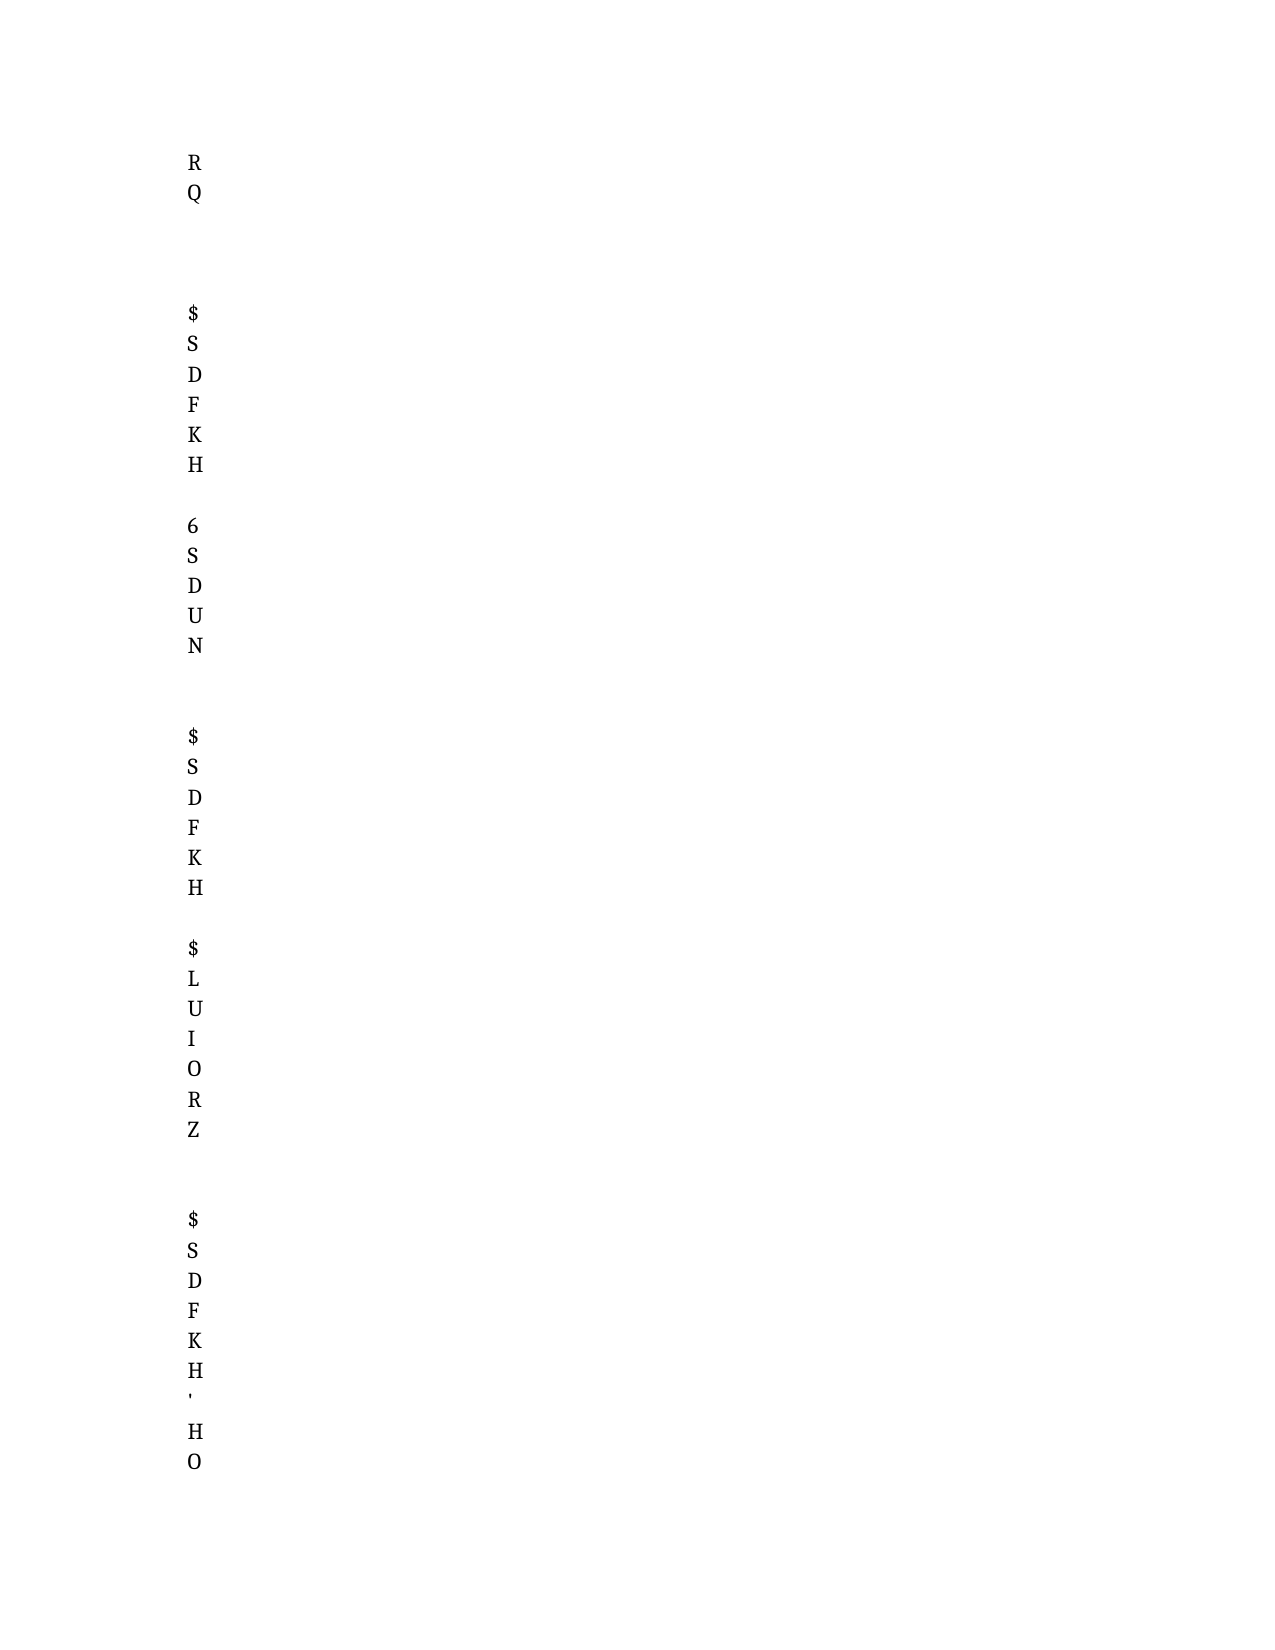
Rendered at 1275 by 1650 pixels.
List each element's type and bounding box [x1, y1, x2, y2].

text [187, 150, 1087, 1475]
